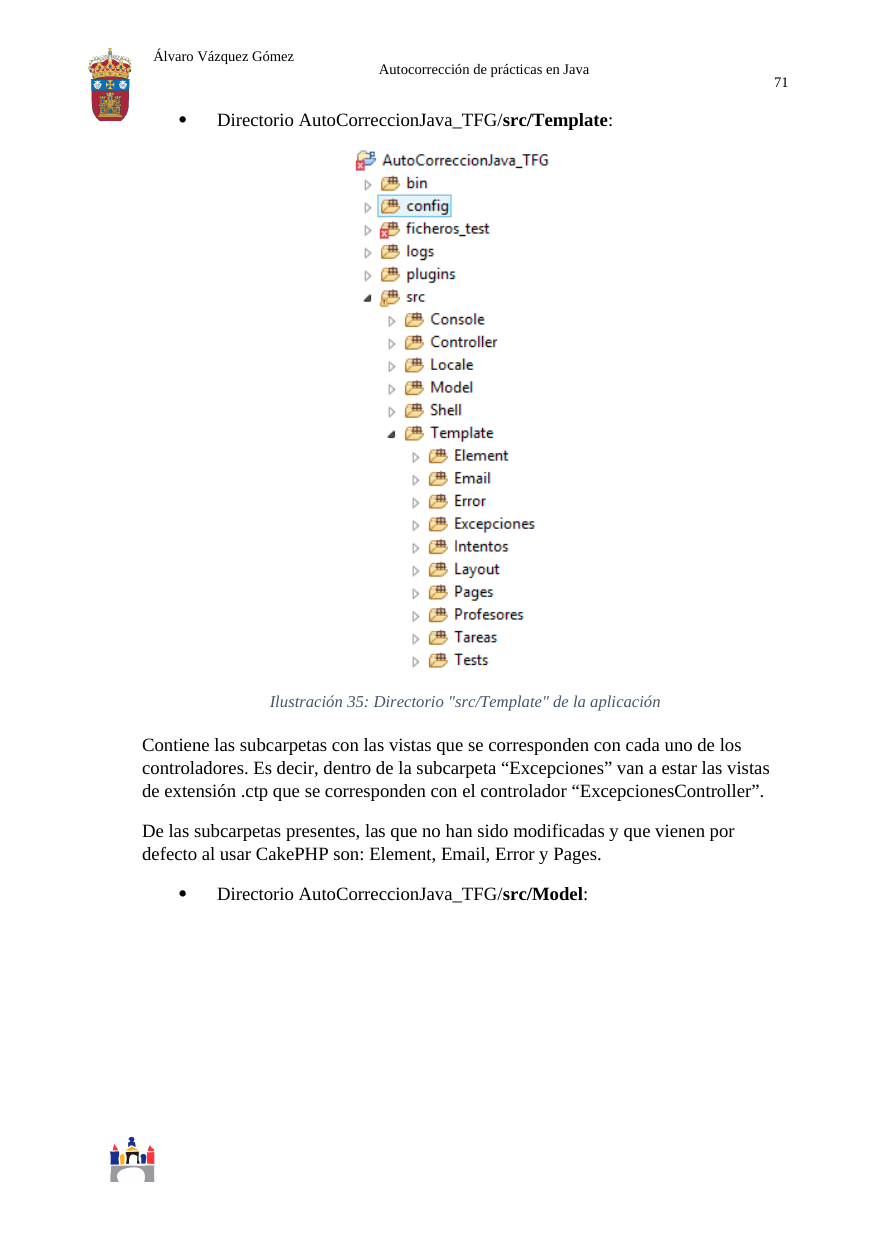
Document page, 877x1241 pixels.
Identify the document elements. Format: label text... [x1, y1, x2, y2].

picture [87, 47, 131, 120]
picture [107, 1134, 155, 1182]
text De las subcarpetas presentes, las que no han sido modificadas y que vienen por defecto al usar CakePHP son: Element, Email, Error y Pages. [142, 820, 788, 865]
picture [351, 148, 579, 674]
list Directorio AutoCorreccionJava_TFG/src/Template: [179, 109, 788, 131]
list Directorio AutoCorreccionJava_TFG/src/Model: [179, 883, 788, 904]
text Contiene las subcarpetas con las vistas que se corresponden con cada uno de los controladores. Es decir, dentro de la subcarpeta “Excepciones” van a estar las vistas de extensión .ctp que se corresponden con el controlador “ExcepcionesController”. [142, 733, 788, 802]
